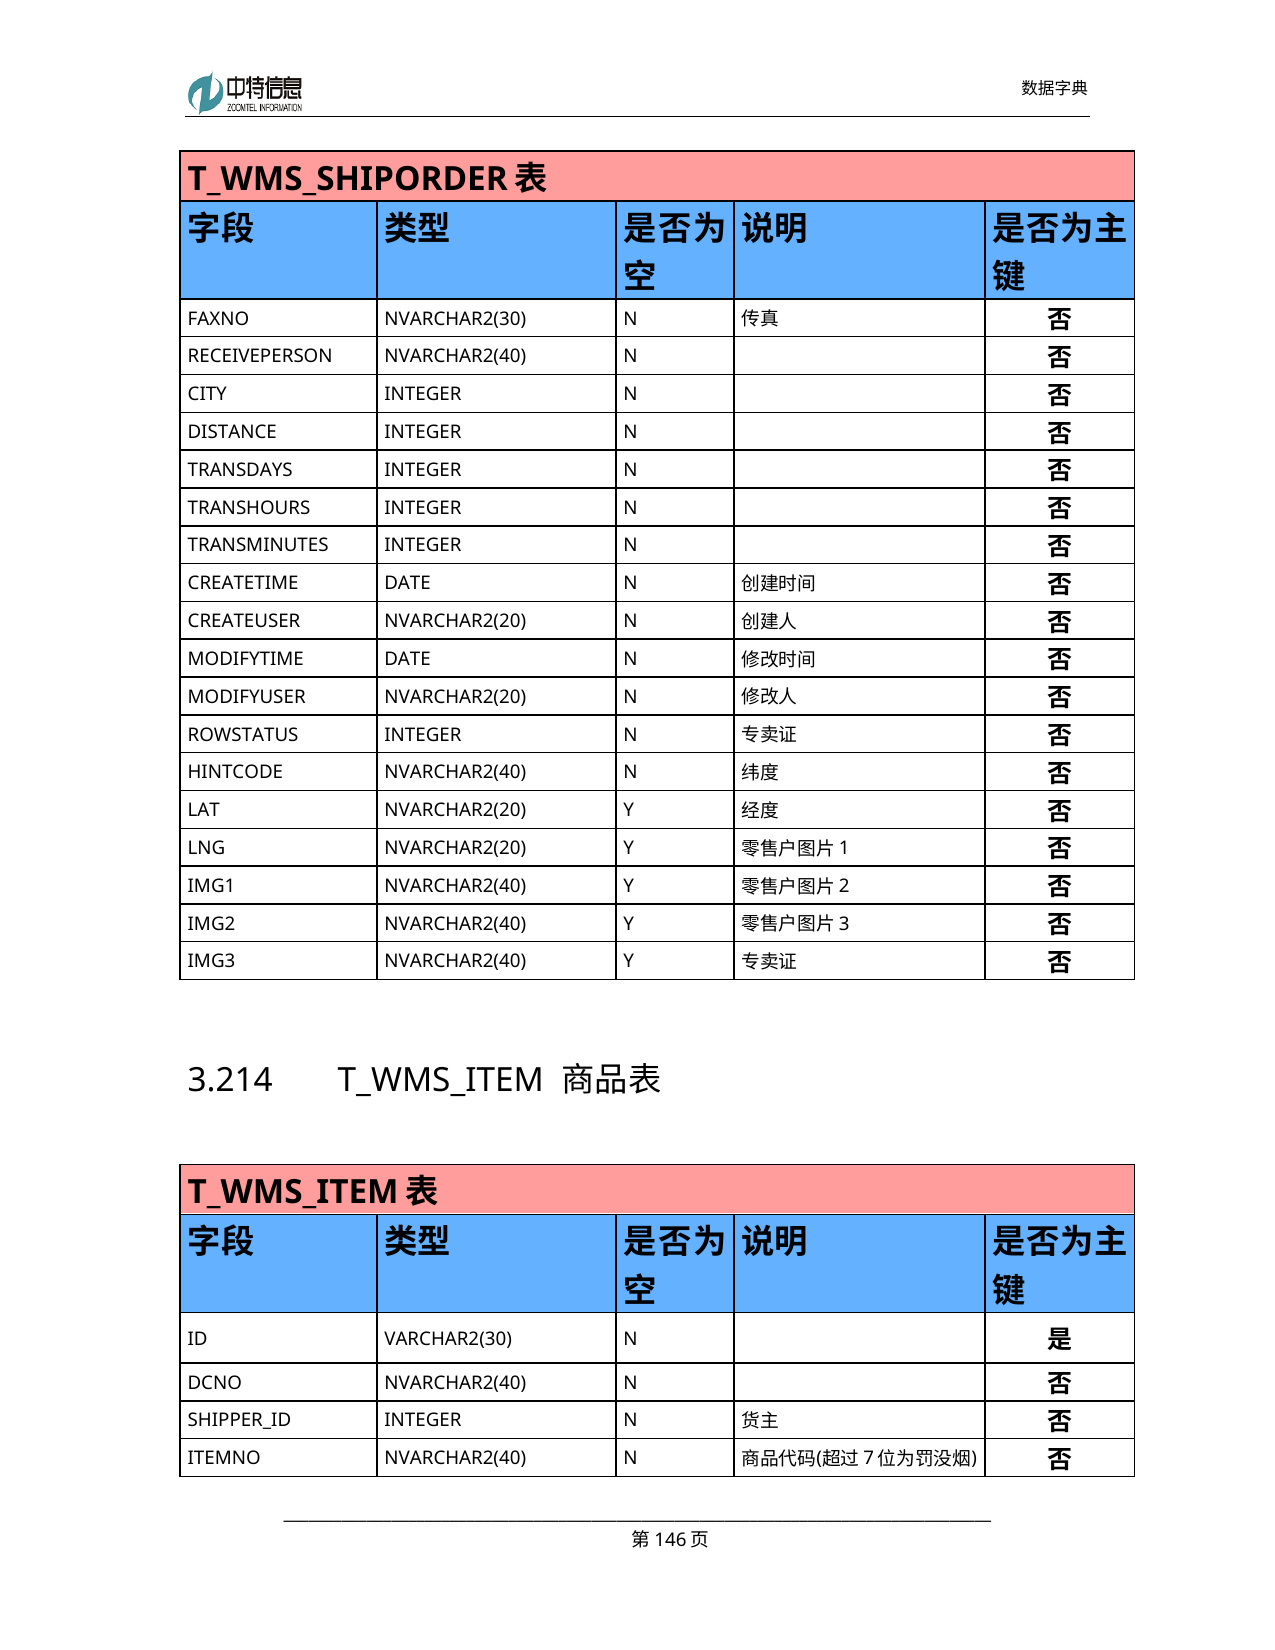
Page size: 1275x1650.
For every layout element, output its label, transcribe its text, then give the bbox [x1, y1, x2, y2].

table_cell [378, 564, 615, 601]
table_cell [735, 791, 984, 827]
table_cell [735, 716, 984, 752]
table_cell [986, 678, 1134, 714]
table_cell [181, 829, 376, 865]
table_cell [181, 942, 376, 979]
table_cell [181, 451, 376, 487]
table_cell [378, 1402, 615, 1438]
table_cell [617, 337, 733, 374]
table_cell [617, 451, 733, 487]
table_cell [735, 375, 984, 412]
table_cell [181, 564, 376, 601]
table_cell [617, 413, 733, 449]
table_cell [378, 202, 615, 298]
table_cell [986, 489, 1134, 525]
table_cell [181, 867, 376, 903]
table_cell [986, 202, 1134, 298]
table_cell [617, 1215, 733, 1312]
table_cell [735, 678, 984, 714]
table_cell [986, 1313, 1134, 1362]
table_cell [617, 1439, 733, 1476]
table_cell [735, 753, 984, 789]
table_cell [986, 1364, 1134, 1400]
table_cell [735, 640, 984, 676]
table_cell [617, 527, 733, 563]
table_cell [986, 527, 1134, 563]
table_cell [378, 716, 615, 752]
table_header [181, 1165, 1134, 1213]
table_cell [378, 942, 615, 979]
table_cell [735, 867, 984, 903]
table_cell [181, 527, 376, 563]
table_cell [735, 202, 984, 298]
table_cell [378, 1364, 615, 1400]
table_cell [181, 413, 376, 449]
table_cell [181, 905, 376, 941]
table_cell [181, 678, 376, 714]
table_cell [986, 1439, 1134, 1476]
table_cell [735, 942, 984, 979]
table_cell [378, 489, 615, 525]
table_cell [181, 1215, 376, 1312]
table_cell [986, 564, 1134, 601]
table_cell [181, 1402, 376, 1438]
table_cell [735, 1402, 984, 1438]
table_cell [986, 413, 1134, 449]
subtitle T_WMS_ITEM 商品表 [187, 1053, 1087, 1101]
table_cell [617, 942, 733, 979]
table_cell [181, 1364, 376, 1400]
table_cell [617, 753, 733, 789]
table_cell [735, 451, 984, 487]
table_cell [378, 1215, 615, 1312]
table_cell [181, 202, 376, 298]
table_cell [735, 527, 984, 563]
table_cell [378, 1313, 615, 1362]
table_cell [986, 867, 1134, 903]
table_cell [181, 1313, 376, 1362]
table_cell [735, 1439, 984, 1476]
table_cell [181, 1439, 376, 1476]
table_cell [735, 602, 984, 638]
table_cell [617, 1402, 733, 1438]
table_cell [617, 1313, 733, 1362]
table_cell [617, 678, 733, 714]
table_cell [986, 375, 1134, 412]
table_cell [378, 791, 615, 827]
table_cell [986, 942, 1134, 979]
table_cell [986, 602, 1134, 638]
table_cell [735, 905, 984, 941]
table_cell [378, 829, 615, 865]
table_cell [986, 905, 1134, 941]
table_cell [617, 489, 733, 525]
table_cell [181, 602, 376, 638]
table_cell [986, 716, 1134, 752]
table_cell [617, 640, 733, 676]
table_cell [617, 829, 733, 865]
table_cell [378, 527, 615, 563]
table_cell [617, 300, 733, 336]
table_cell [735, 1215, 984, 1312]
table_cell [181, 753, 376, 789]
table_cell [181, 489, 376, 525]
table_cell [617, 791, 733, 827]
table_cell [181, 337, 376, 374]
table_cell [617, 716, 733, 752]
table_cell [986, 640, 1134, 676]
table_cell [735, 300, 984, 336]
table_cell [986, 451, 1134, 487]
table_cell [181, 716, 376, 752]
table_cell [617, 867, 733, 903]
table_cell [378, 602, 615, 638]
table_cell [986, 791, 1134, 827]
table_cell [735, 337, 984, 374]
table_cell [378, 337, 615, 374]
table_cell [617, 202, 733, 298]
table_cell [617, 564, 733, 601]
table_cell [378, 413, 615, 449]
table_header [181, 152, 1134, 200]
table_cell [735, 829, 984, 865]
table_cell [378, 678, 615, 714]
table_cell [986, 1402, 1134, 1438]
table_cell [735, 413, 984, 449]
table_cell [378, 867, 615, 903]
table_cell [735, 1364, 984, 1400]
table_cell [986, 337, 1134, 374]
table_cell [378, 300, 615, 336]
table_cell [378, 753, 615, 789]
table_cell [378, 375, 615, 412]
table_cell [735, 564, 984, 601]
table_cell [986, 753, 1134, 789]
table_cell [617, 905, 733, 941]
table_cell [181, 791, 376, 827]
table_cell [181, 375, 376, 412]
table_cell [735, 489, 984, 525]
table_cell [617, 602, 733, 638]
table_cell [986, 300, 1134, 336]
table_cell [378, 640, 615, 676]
picture [185, 70, 305, 115]
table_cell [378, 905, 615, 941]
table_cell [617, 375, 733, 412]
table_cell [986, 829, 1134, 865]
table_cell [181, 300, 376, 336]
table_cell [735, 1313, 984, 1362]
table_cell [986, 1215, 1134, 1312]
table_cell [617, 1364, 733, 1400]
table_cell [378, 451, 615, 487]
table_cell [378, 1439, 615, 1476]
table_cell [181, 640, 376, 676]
